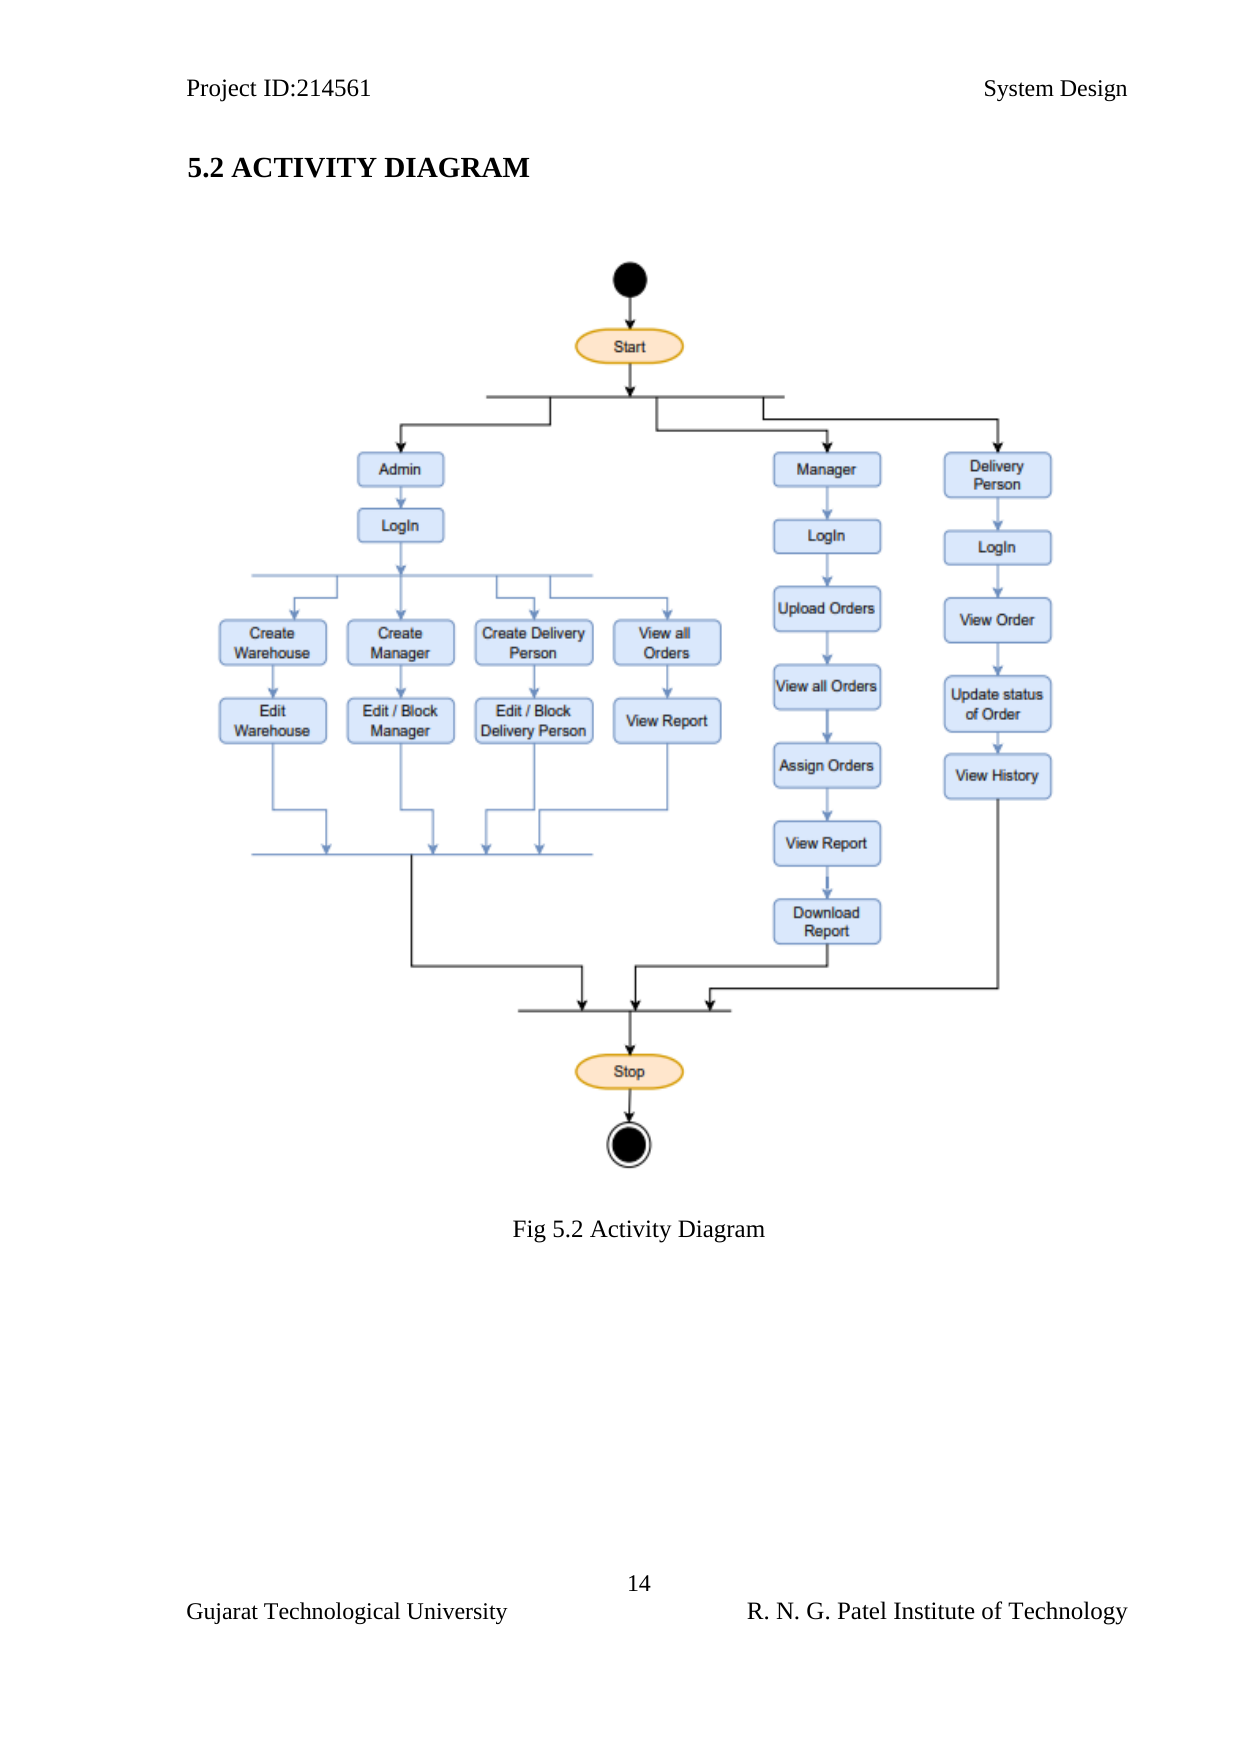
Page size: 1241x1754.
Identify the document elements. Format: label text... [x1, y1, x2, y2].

picture [212, 255, 1065, 1198]
text 5.2 ACTIVITY DIAGRAM [187, 150, 1090, 183]
text Fig 5.2 Activity Diagram [187, 1214, 1090, 1243]
